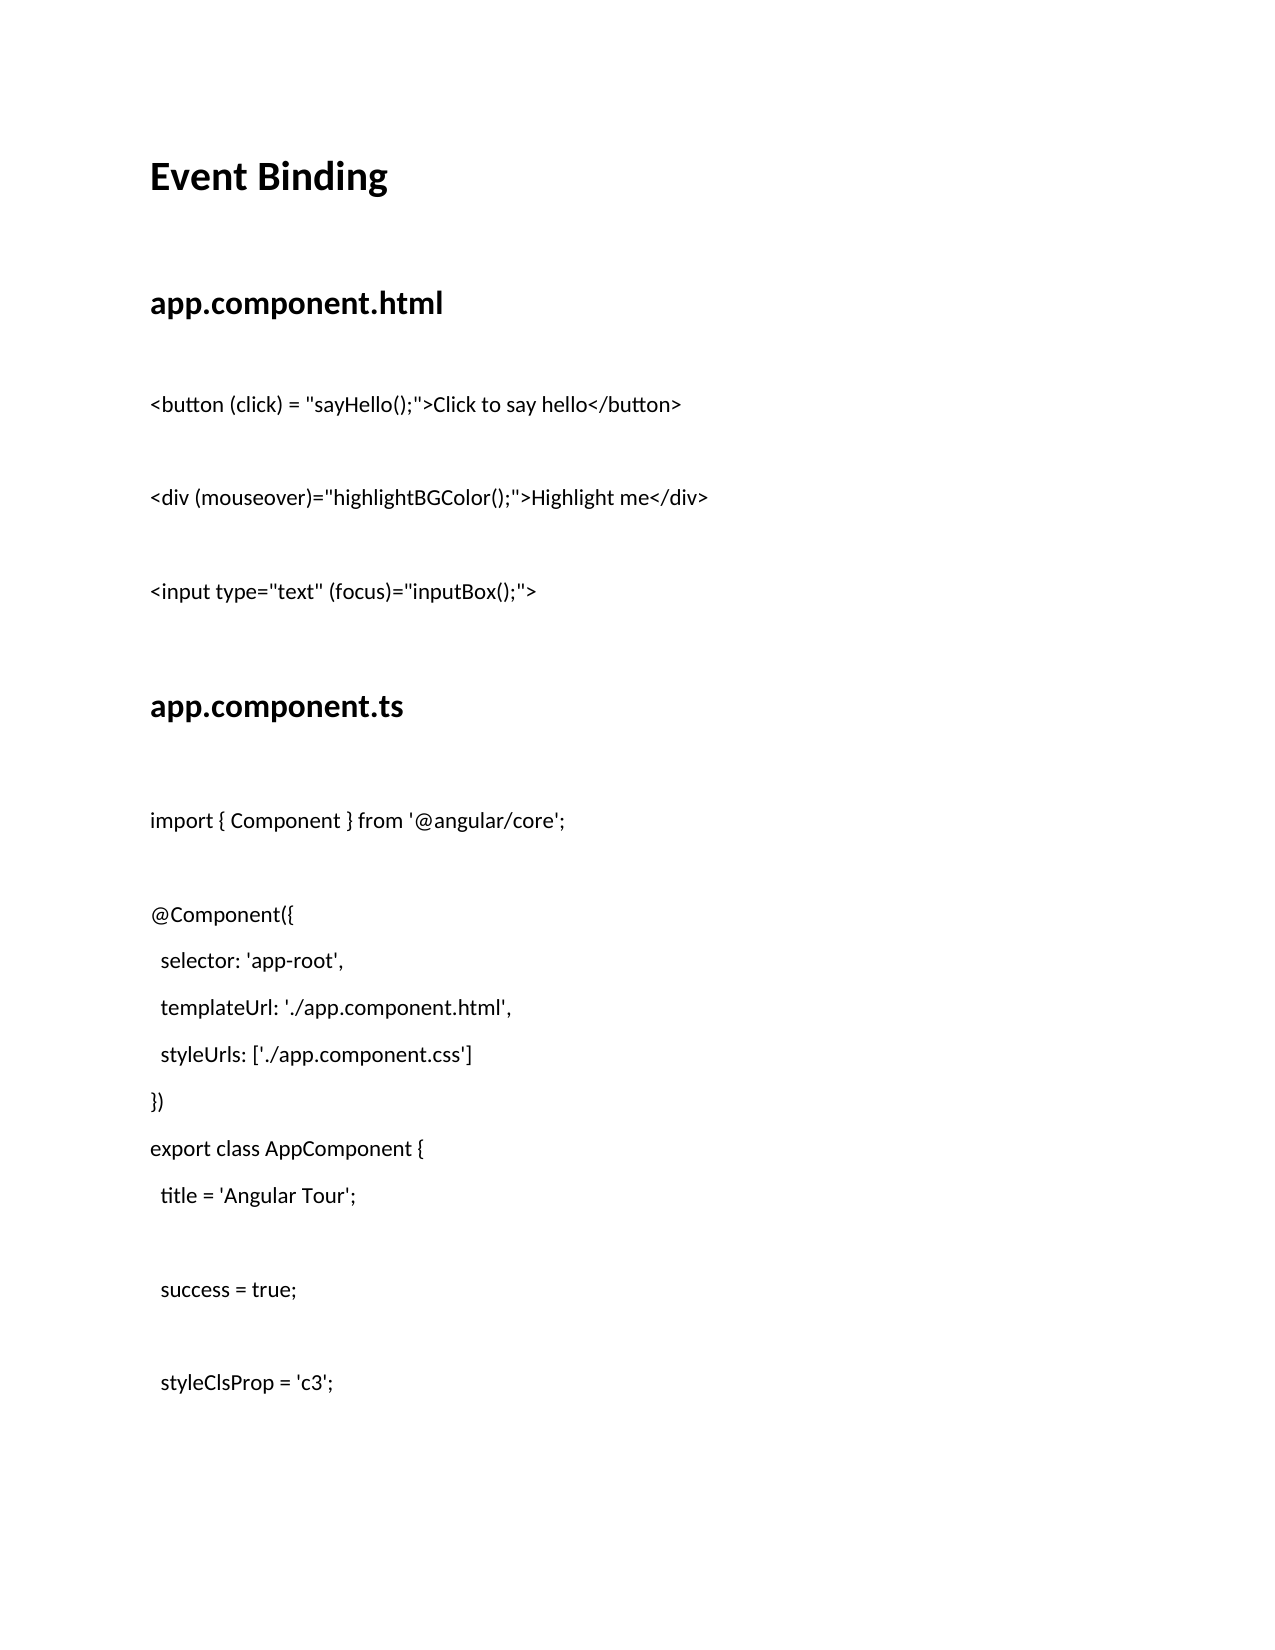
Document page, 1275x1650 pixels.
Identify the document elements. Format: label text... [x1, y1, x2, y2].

text templateUrl: './app.component.html', [150, 993, 1125, 1021]
text @Component({ [150, 900, 1125, 928]
text selector: 'app-root', [150, 947, 1125, 974]
text styleClsProp = 'c3'; [150, 1368, 1125, 1396]
text app.component.ts [150, 685, 1125, 725]
text success = true; [150, 1275, 1125, 1303]
text export class AppComponent { [150, 1134, 1125, 1162]
text <button (click) = "sayHello();">Click to say hello</button> [150, 390, 1125, 418]
text <input type="text" (focus)="inputBox();"> [150, 577, 1125, 605]
text title = 'Angular Tour'; [150, 1181, 1125, 1209]
text app.component.html [150, 282, 1125, 323]
text <div (mouseover)="highlightBGColor();">Highlight me</div> [150, 483, 1125, 511]
text styleUrls: ['./app.component.css'] [150, 1040, 1125, 1068]
text Event Binding [150, 150, 1125, 201]
text import { Component } from '@angular/core'; [150, 806, 1125, 834]
text }) [150, 1087, 1125, 1115]
